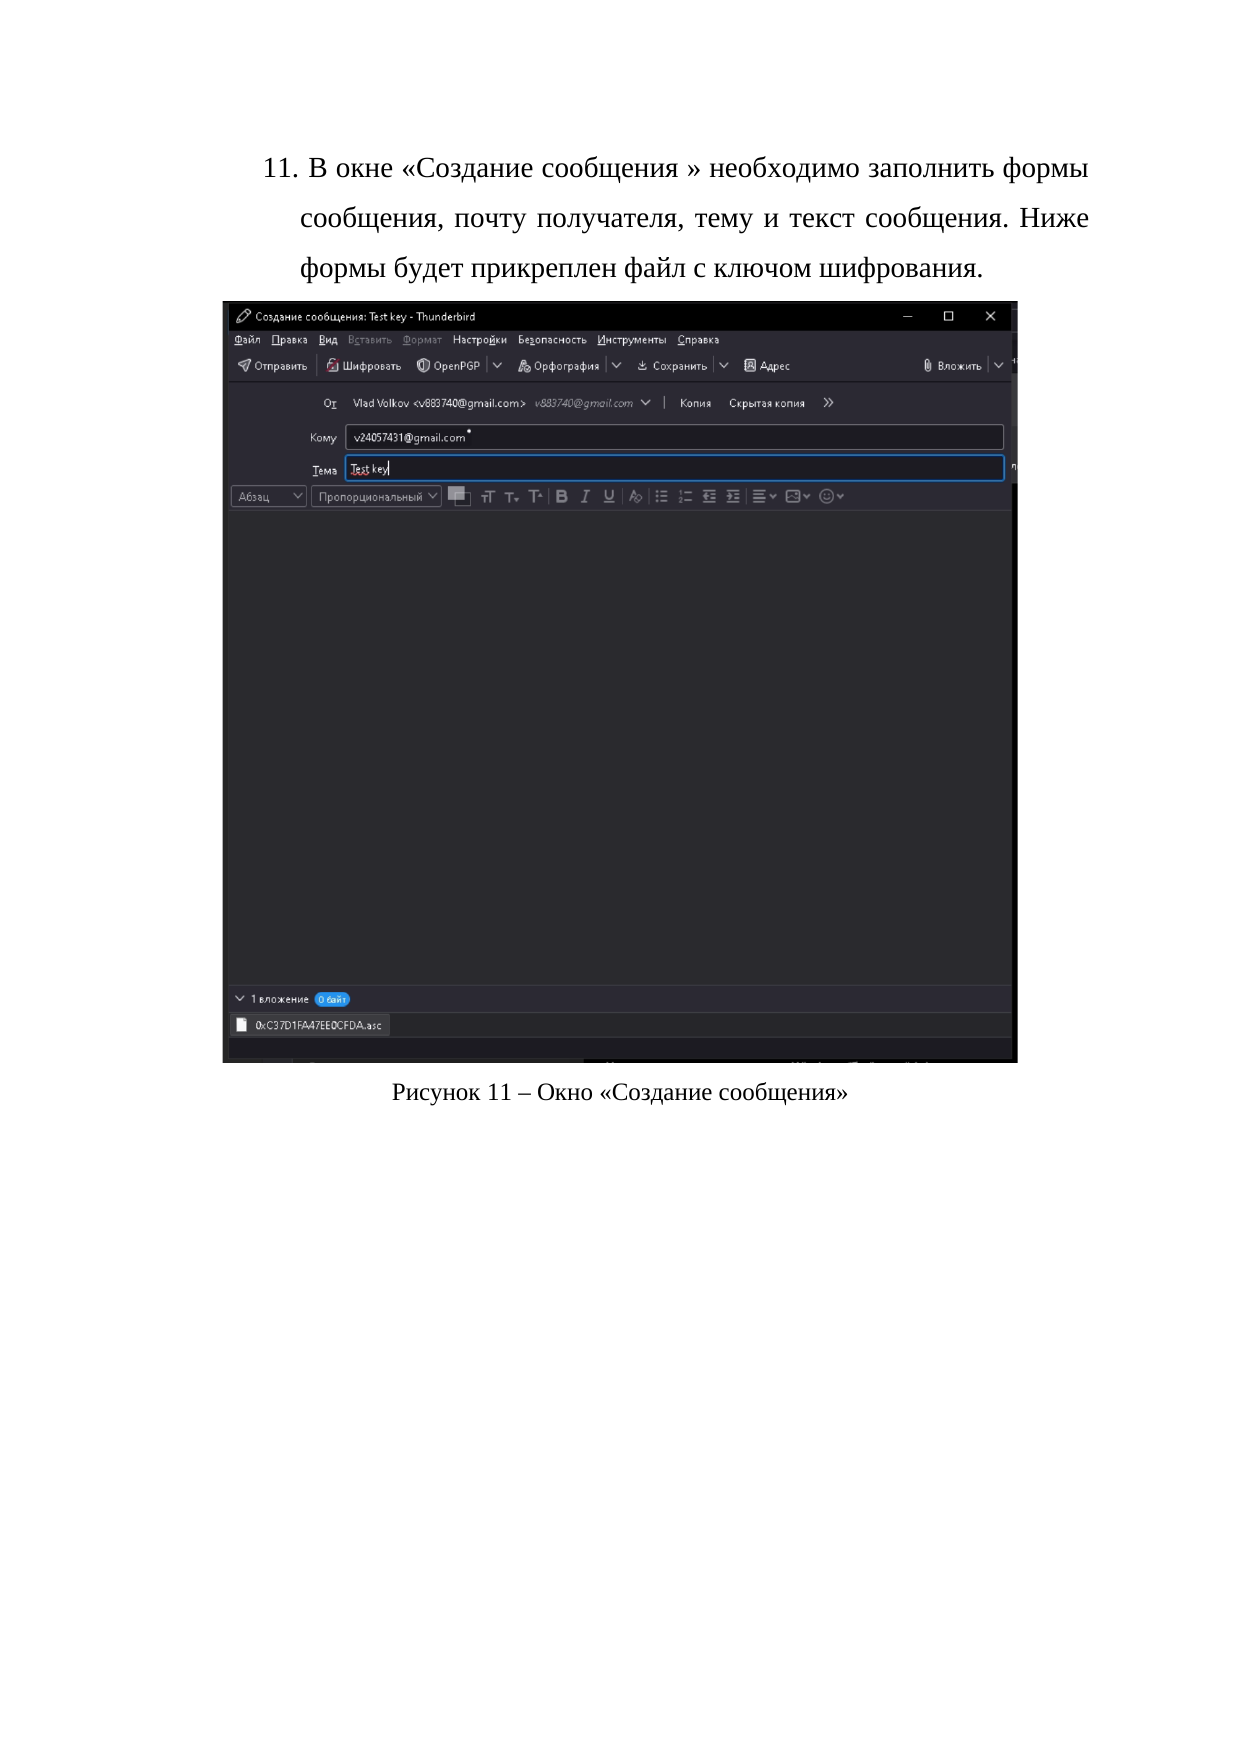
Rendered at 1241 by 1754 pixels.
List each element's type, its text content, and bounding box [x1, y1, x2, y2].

picture [222, 301, 1018, 1063]
text Рисунок 11 – Окно «Создание сообщения» [150, 1077, 1090, 1106]
list В окне «Создание сообщения » необходимо заполнить формы сообщения, почту получателя, тему и текст сообщения. Ниже формы будет прикреплен файл с ключом шифрования. [262, 150, 1090, 284]
